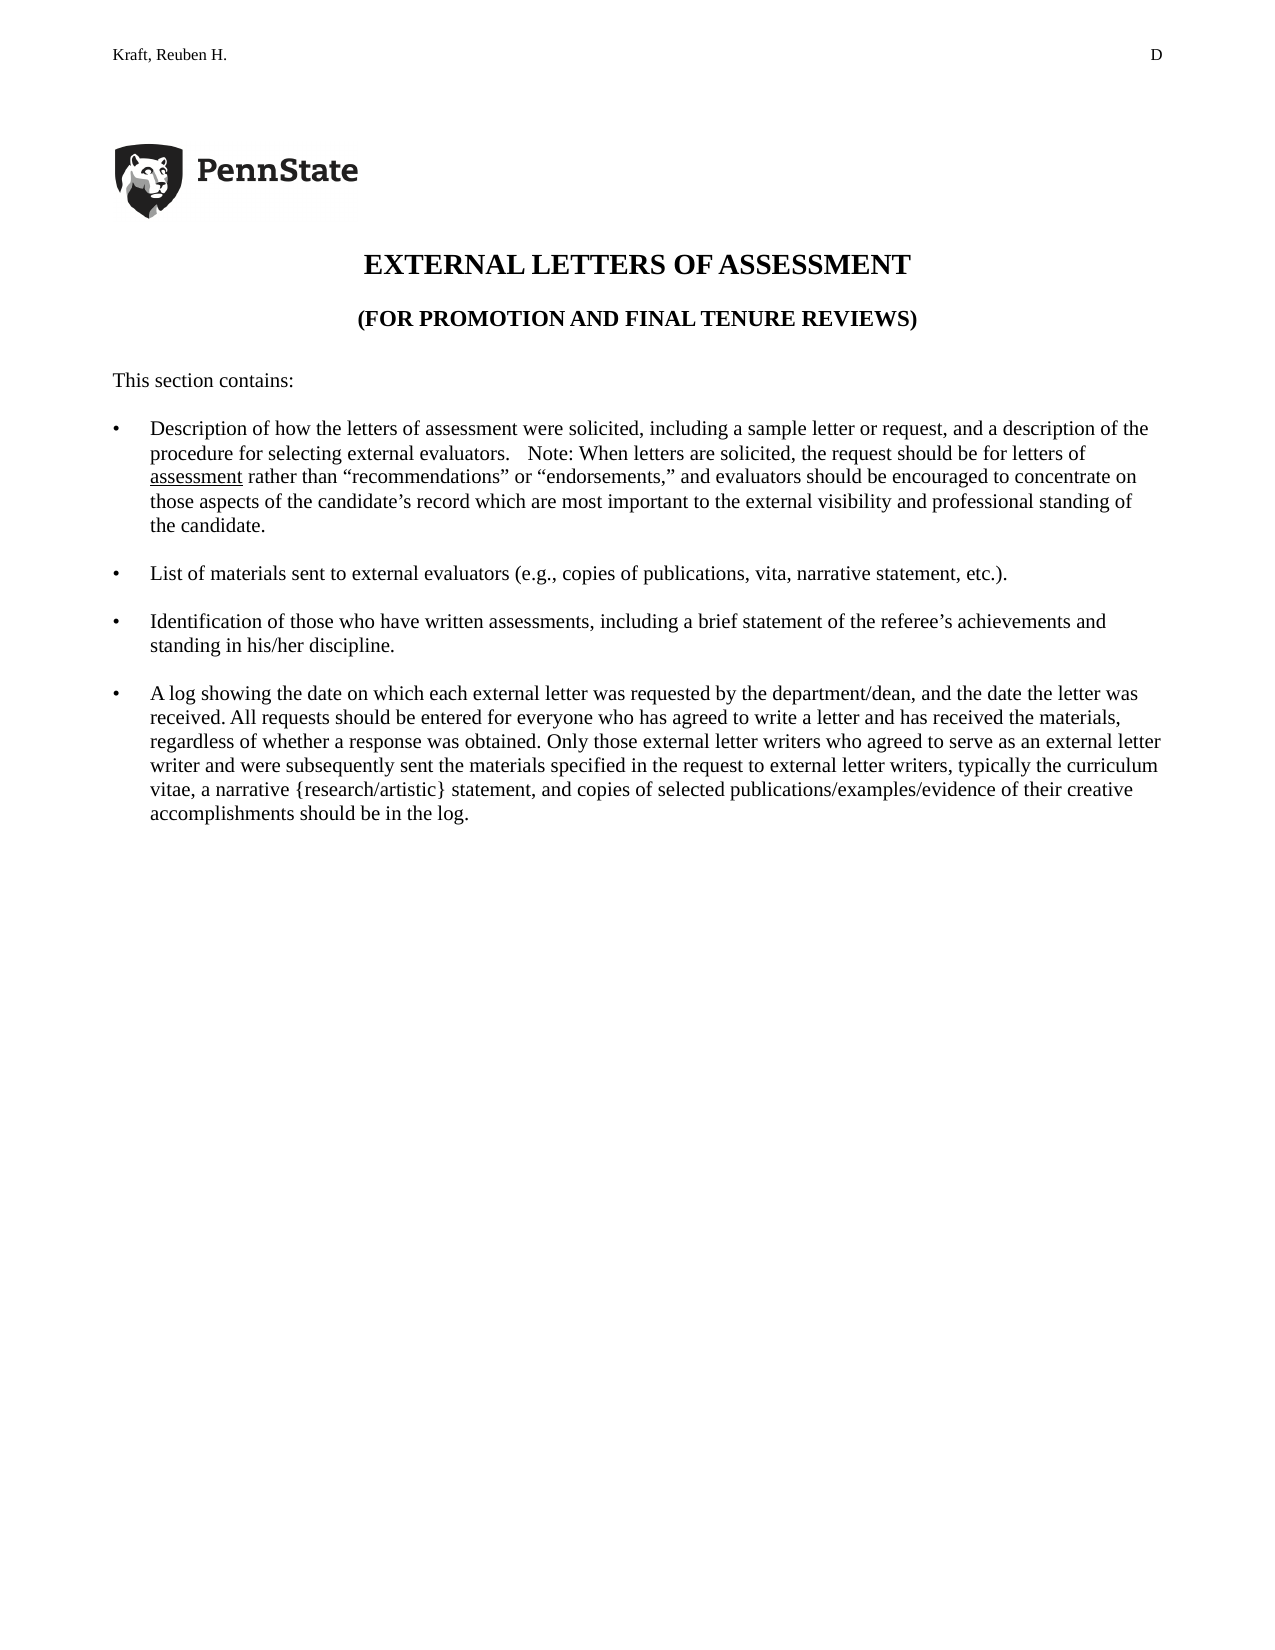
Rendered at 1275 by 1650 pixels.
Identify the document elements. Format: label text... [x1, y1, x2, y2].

text • A log showing the date on which each external letter was requested by the department/dean, and the date the letter was received. All requests should be entered for everyone who has agreed to write a letter and has received the materials, regardless of whether a response was obtained. Only those external letter writers who agreed to serve as an external letter writer and were subsequently sent the materials specified in the request to external letter writers, typically the curriculum vitae, a narrative {research/artistic} statement, and copies of selected publications/examples/evidence of their creative accomplishments should be in the log. [112, 681, 1162, 825]
picture [112, 141, 358, 222]
text • Description of how the letters of assessment were solicited, including a sample letter or request, and a description of the procedure for selecting external evaluators. Note: When letters are solicited, the request should be for letters of assessment rather than “recommendations” or “endorsements,” and evaluators should be encouraged to concentrate on those aspects of the candidate’s record which are most important to the external visibility and professional standing of the candidate. [112, 416, 1162, 537]
text • List of materials sent to external evaluators (e.g., copies of publications, vita, narrative statement, etc.). [112, 561, 1162, 585]
subtitle EXTERNAL LETTERS OF ASSESSMENT [112, 247, 1162, 280]
text • Identification of those who have written assessments, including a brief statement of the referee’s achievements and standing in his/her discipline. [112, 609, 1162, 657]
text This section contains: [112, 368, 1162, 392]
subtitle (FOR PROMOTION AND FINAL TENURE REVIEWS) [112, 305, 1162, 332]
